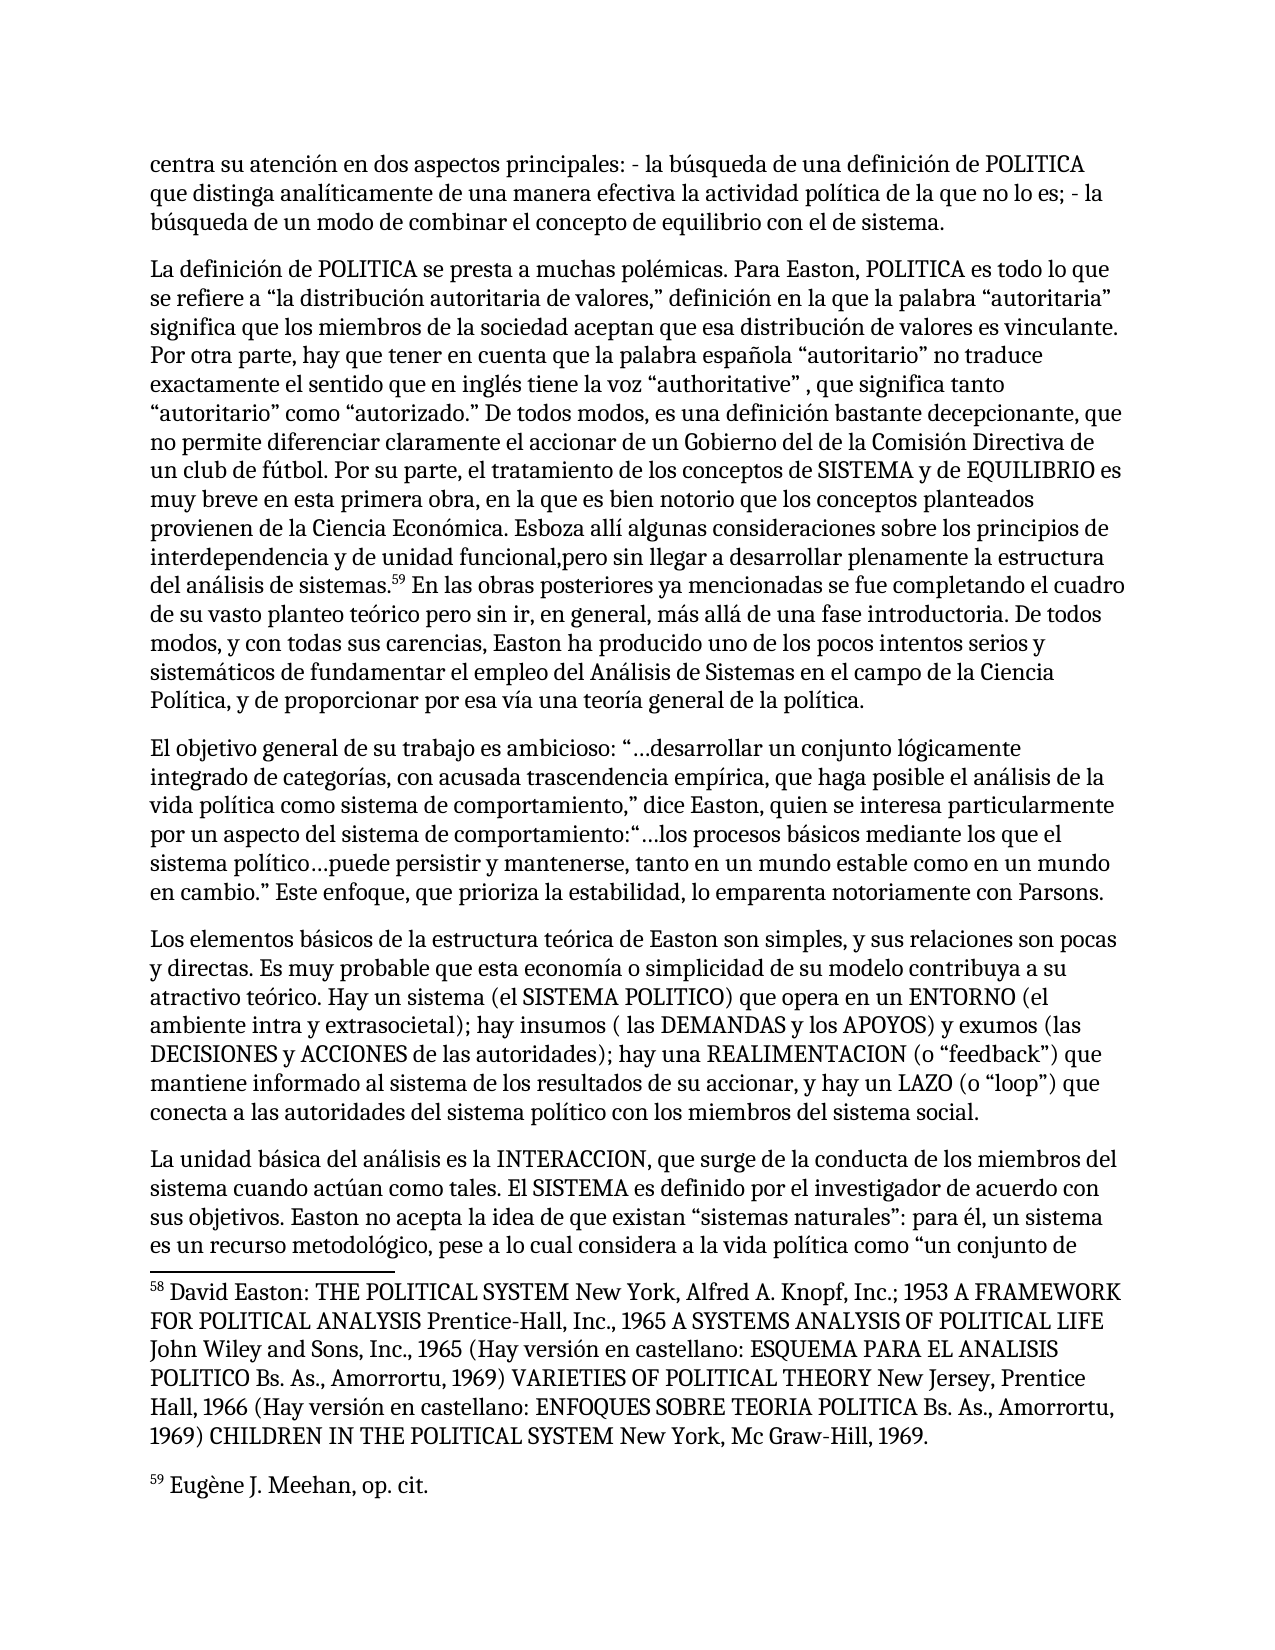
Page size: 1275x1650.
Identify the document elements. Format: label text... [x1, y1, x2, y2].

text Los elementos básicos de la estructura teórica de Easton son simples, y sus relaciones son pocas y directas. Es muy probable que esta economía o simplicidad de su modelo contribuya a su atractivo teórico. Hay un sistema (el SISTEMA POLITICO) que opera en un ENTORNO (el ambiente intra y extrasocietal); hay insumos ( las DEMANDAS y los APOYOS) y exumos (las DECISIONES y ACCIONES de las autoridades); hay una REALIMENTACION (o “feedback”) que mantiene informado al sistema de los resultados de su accionar, y hay un LAZO (o “loop”) que conecta a las autoridades del sistema político con los miembros del sistema social. [150, 925, 1125, 1126]
text El objetivo general de su trabajo es ambicioso: “…desarrollar un conjunto lógicamente integrado de categorías, con acusada trascendencia empírica, que haga posible el análisis de la vida política como sistema de comportamiento,” dice Easton, quien se interesa particularmente por un aspecto del sistema de comportamiento:“…los procesos básicos mediante los que el sistema político…puede persistir y mantenerse, tanto en un mundo estable como en un mundo en cambio.” Este enfoque, que prioriza la estabilidad, lo emparenta notoriamente con Parsons. [150, 734, 1125, 906]
text La definición de POLITICA se presta a muchas polémicas. Para Easton, POLITICA es todo lo que se refiere a “la distribución autoritaria de valores,” definición en la que la palabra “autoritaria” significa que los miembros de la sociedad aceptan que esa distribución de valores es vinculante. Por otra parte, hay que tener en cuenta que la palabra española “autoritario” no traduce exactamente el sentido que en inglés tiene la voz “authoritative” , que significa tanto “autoritario” como “autorizado.” De todos modos, es una definición bastante decepcionante, que no permite diferenciar claramente el accionar de un Gobierno del de la Comisión Directiva de un club de fútbol. Por su parte, el tratamiento de los conceptos de SISTEMA y de EQUILIBRIO es muy breve en esta primera obra, en la que es bien notorio que los conceptos planteados provienen de la Ciencia Económica. Esboza allí algunas consideraciones sobre los principios de interdependencia y de unidad funcional,pero sin llegar a desarrollar plenamente la estructura del análisis de sistemas. En las obras posteriores ya mencionadas se fue completando el cuadro de su vasto planteo teórico pero sin ir, en general, más allá de una fase introductoria. De todos modos, y con todas sus carencias, Easton ha producido uno de los pocos intentos serios y sistemáticos de fundamentar el empleo del Análisis de Sistemas en el campo de la Ciencia Política, y de proporcionar por esa vía una teoría general de la política. [150, 255, 1125, 715]
